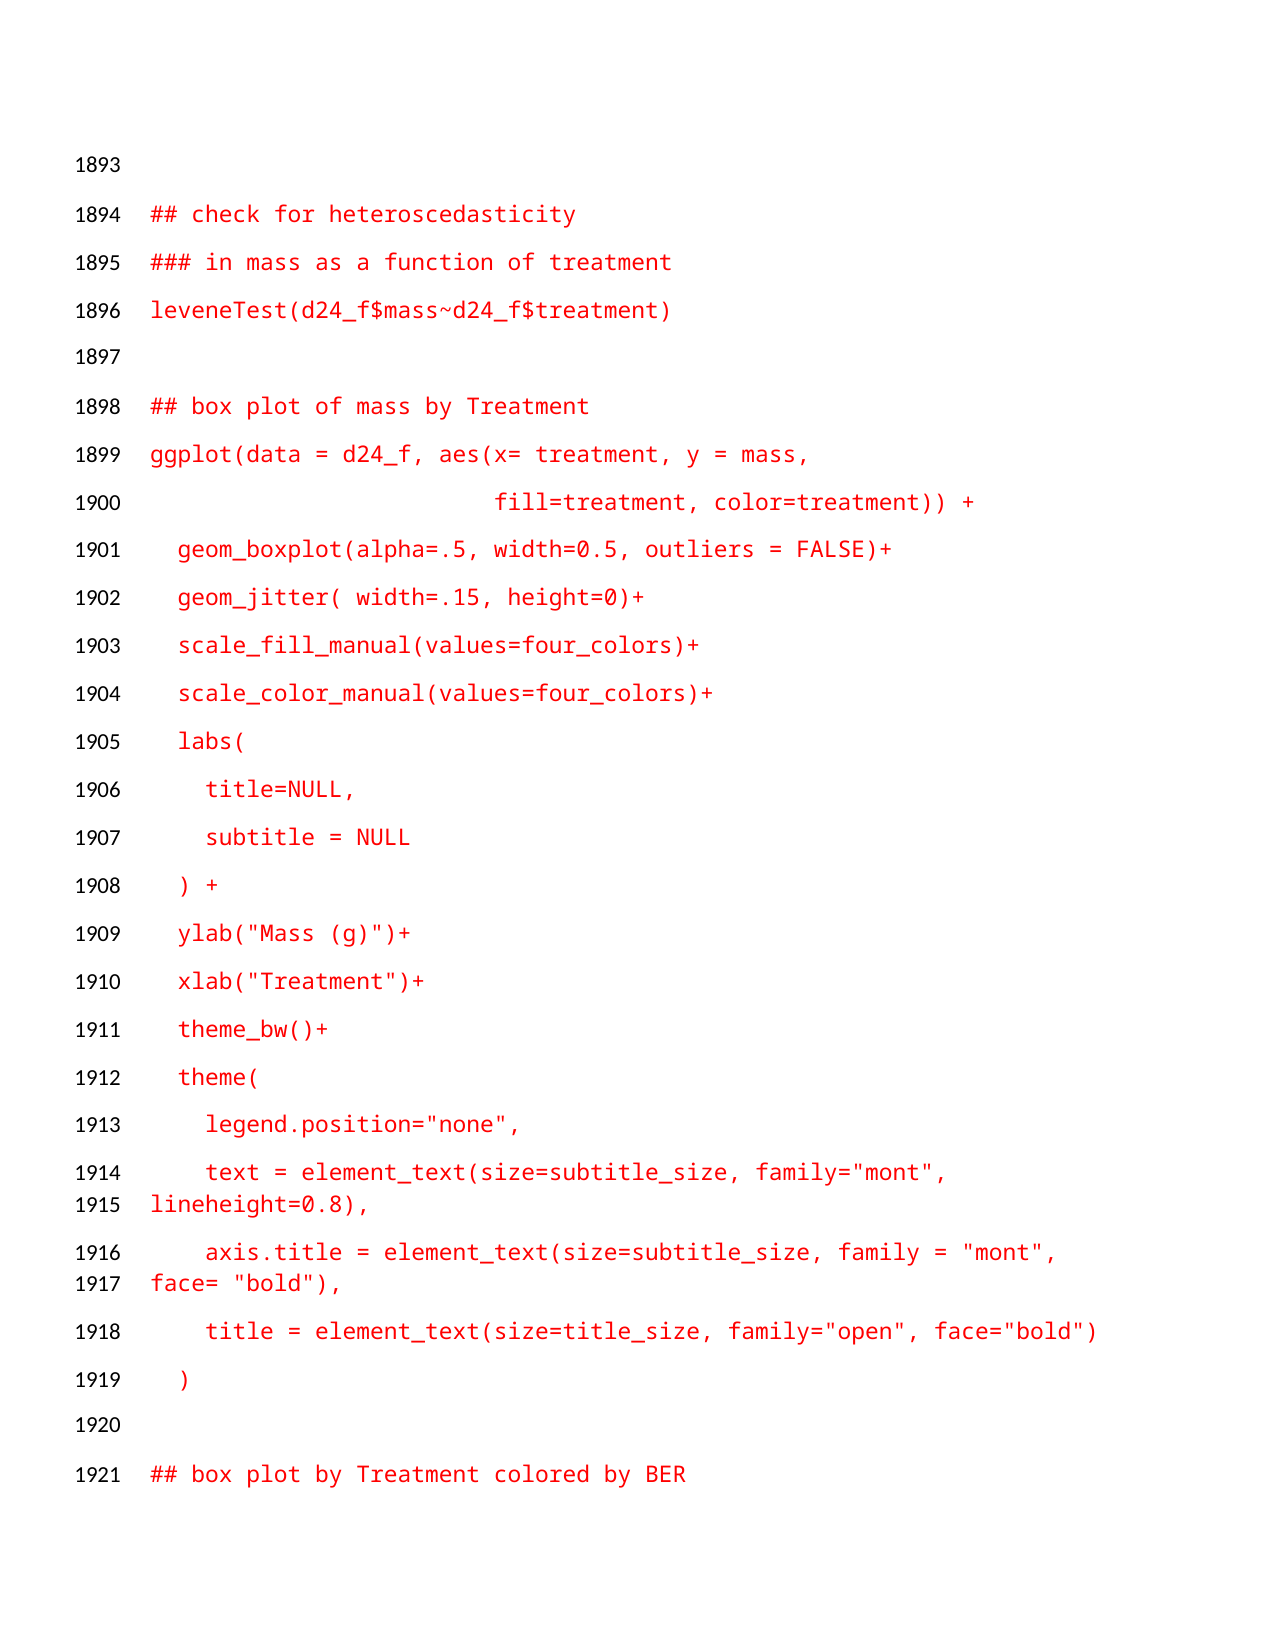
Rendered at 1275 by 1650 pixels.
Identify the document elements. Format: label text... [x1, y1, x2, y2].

text ## box plot of mass by Treatment [150, 389, 1125, 421]
text scale_color_manual(values=four_colors)+ [150, 677, 1125, 708]
text ### in mass as a function of treatment [150, 246, 1125, 277]
text ) + [150, 869, 1125, 900]
text labs( [150, 725, 1125, 756]
text ## check for heteroscedasticity [150, 198, 1125, 229]
text geom_jitter( width=.15, height=0)+ [150, 581, 1125, 612]
text leveneTest(d24_f$mass~d24_f$treatment) [150, 294, 1125, 325]
text title = element_text(size=title_size, family="open", face="bold") [150, 1314, 1125, 1346]
text ## box plot by Treatment colored by BER [150, 1458, 1125, 1489]
text theme( [150, 1060, 1125, 1092]
text title=NULL, [150, 773, 1125, 804]
text legend.position="none", [150, 1108, 1125, 1139]
text fill=treatment, color=treatment)) + [150, 485, 1125, 517]
text scale_fill_manual(values=four_colors)+ [150, 629, 1125, 660]
text text = element_text(size=subtitle_size, family="mont", lineheight=0.8), [150, 1156, 1125, 1219]
text ) [150, 1362, 1125, 1394]
text xlab("Treatment")+ [150, 964, 1125, 996]
text ggplot(data = d24_f, aes(x= treatment, y = mass, [150, 437, 1125, 469]
text ylab("Mass (g)")+ [150, 917, 1125, 948]
text theme_bw()+ [150, 1012, 1125, 1044]
text subtitle = NULL [150, 821, 1125, 852]
text geom_boxplot(alpha=.5, width=0.5, outliers = FALSE)+ [150, 533, 1125, 564]
text axis.title = element_text(size=subtitle_size, family = "mont", face= "bold"), [150, 1235, 1125, 1298]
